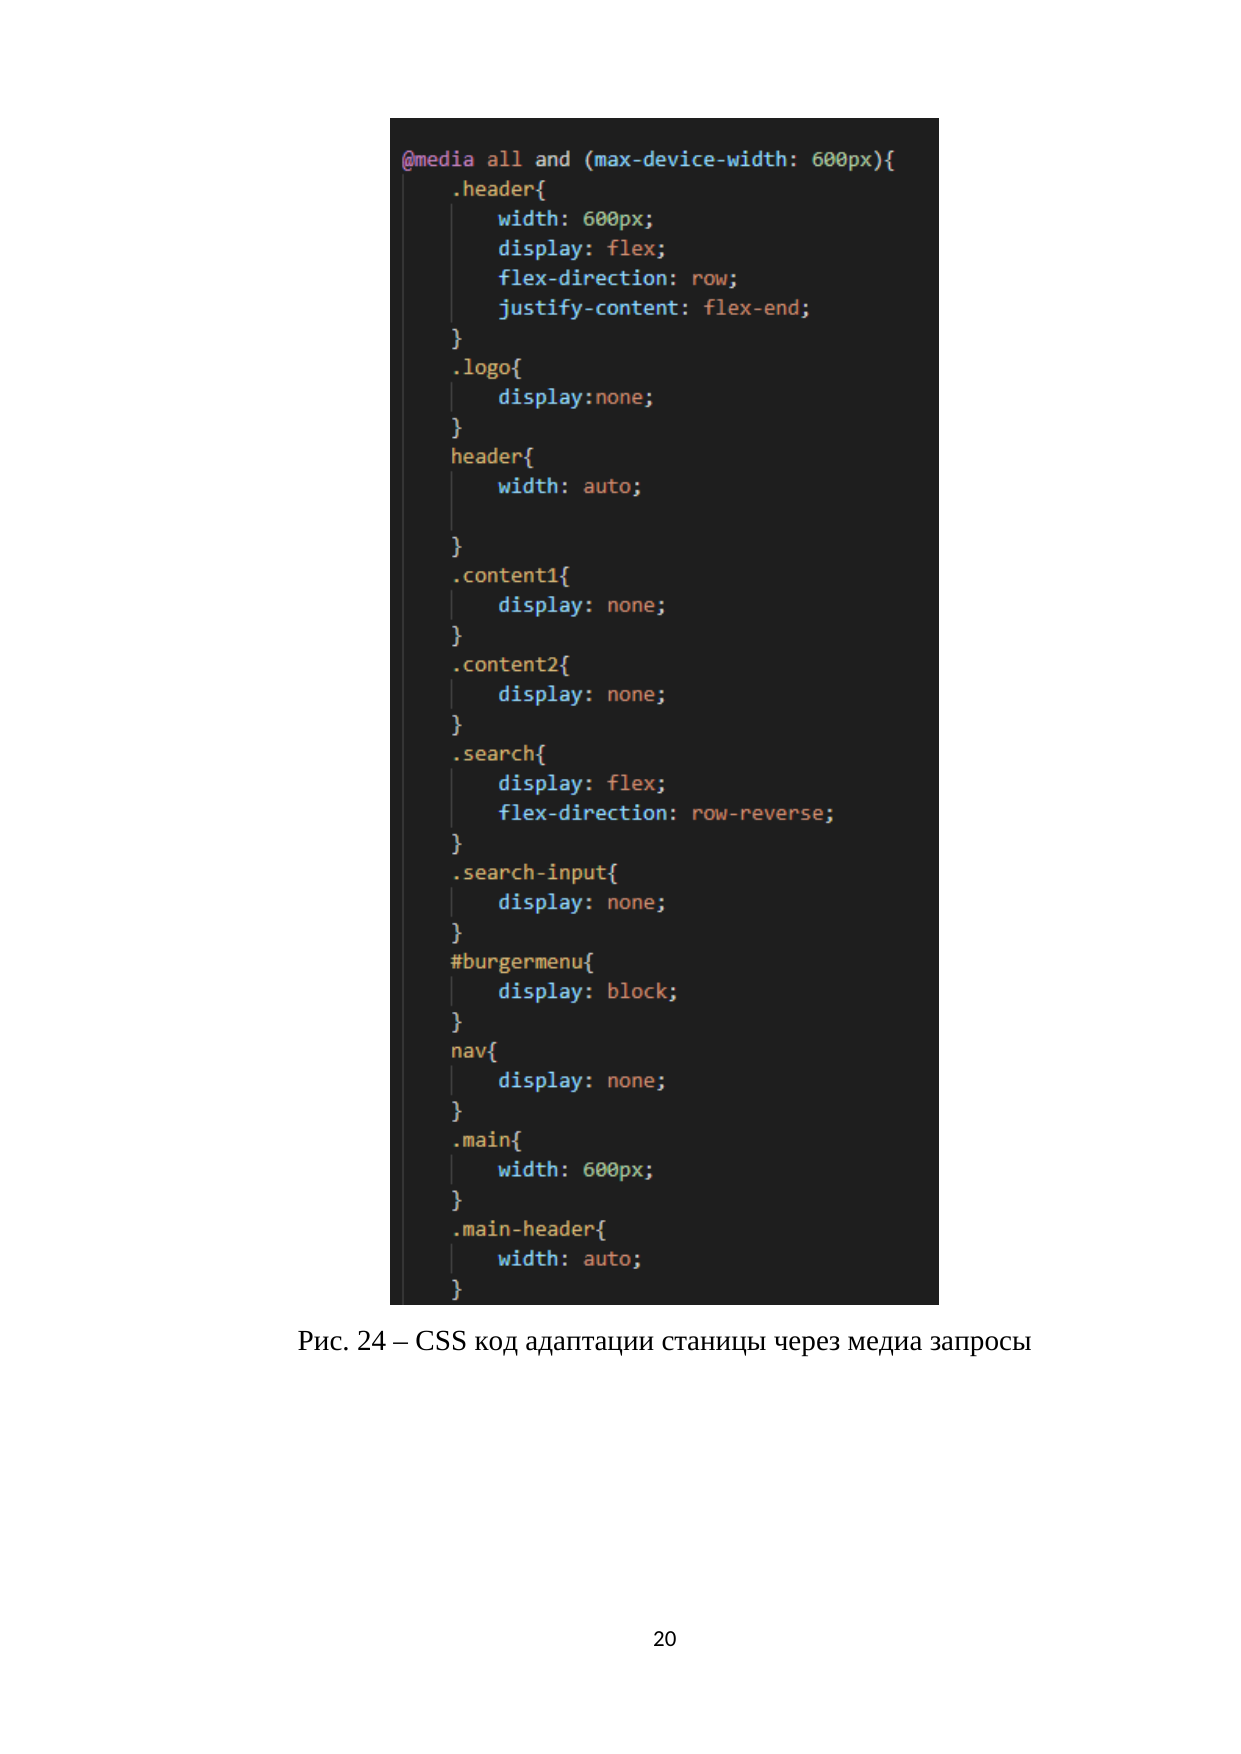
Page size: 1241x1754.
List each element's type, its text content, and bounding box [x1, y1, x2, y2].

text Рис. 24 – CSS код адаптации станицы через медиа запросы [177, 1323, 1152, 1357]
picture [390, 118, 939, 1305]
